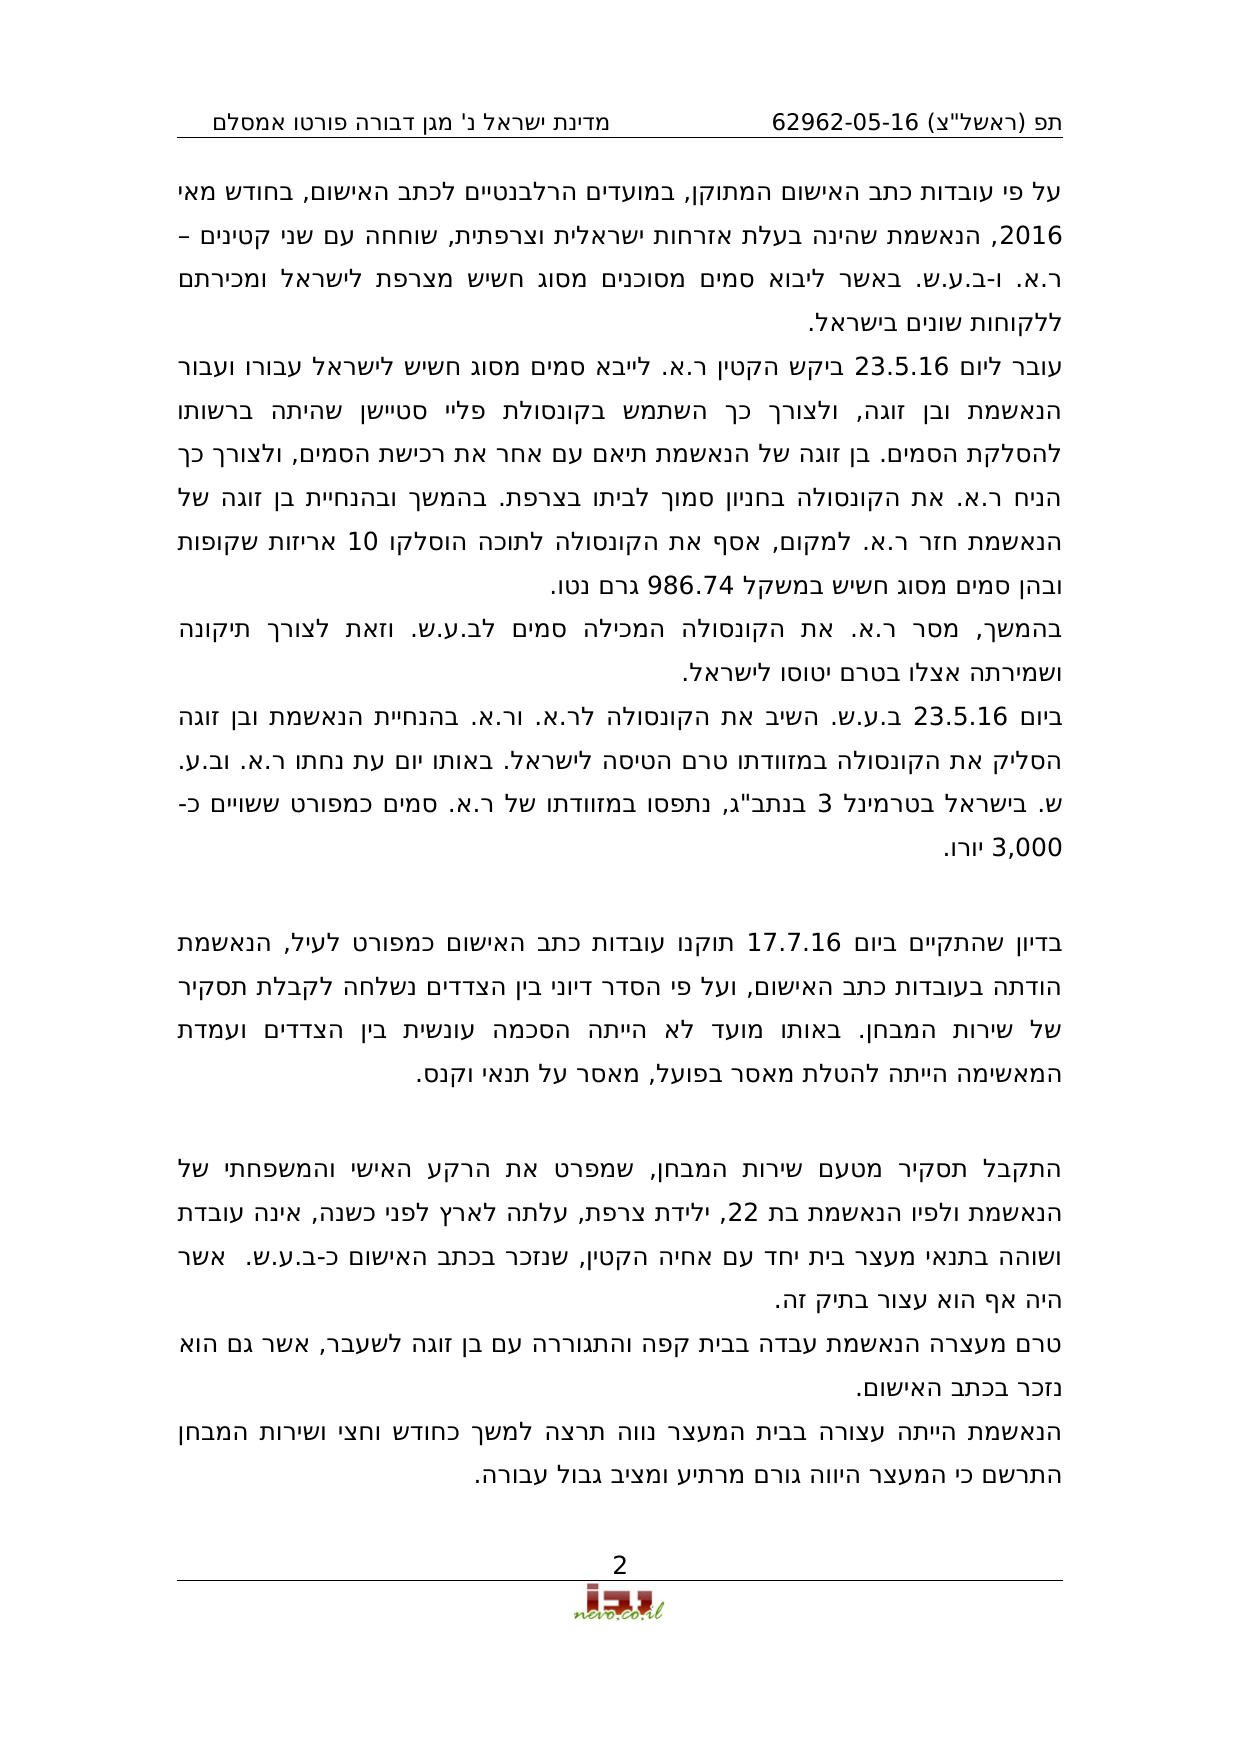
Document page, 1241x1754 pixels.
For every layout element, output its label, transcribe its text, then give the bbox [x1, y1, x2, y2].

text התקבל תסקיר מטעם שירות המבחן, שמפרט את הרקע האישי והמשפחתי של הנאשמת ולפיו הנאשמת בת 22, ילידת צרפת, עלתה לארץ לפני כשנה, אינה עובדת ושוהה בתנאי מעצר בית יחד עם אחיה הקטין, שנזכר בכתב האישום כ-ב.ע.ש. אשר היה אף הוא עצור בתיק זה. [177, 1154, 1063, 1315]
text בהמשך, מסר ר.א. את הקונסולה המכילה סמים לב.ע.ש. וזאת לצורך תיקונה ושמירתה אצלו בטרם יטוסו לישראל. [177, 615, 1063, 688]
text על פי עובדות כתב האישום המתוקן, במועדים הרלבנטיים לכתב האישום, בחודש מאי 2016, הנאשמת שהינה בעלת אזרחות ישראלית וצרפתית, שוחחה עם שני קטינים – ר.א. ו-ב.ע.ש. באשר ליבוא סמים מסוכנים מסוג חשיש מצרפת לישראל ומכירתם ללקוחות שונים בישראל. [177, 177, 1063, 338]
text עובר ליום 23.5.16 ביקש הקטין ר.א. לייבא סמים מסוג חשיש לישראל עבורו ועבור הנאשמת ובן זוגה, ולצורך כך השתמש בקונסולת פליי סטיישן שהיתה ברשותו להסלקת הסמים. בן זוגה של הנאשמת תיאם עם אחר את רכישת הסמים, ולצורך כך הניח ר.א. את הקונסולה בחניון סמוך לביתו בצרפת. בהמשך ובהנחיית בן זוגה של הנאשמת חזר ר.א. למקום, אסף את הקונסולה לתוכה הוסלקו 10 אריזות שקופות ובהן סמים מסוג חשיש במשקל 986.74 גרם נטו. [177, 352, 1063, 600]
text ביום 23.5.16 ב.ע.ש. השיב את הקונסולה לר.א. ור.א. בהנחיית הנאשמת ובן זוגה הסליק את הקונסולה במזוודתו טרם הטיסה לישראל. באותו יום עת נחתו ר.א. וב.ע.ש. בישראל בטרמינל 3 בנתב"ג, נתפסו במזוודתו של ר.א. סמים כמפורט ששויים כ-3,000 יורו. [177, 702, 1063, 863]
text הנאשמת הייתה עצורה בבית המעצר נווה תרצה למשך כחודש וחצי ושירות המבחן התרשם כי המעצר היווה גורם מרתיע ומציב גבול עבורה. [177, 1417, 1063, 1490]
picture [574, 1583, 666, 1621]
text בדיון שהתקיים ביום 17.7.16 תוקנו עובדות כתב האישום כמפורט לעיל, הנאשמת הודתה בעובדות כתב האישום, ועל פי הסדר דיוני בין הצדדים נשלחה לקבלת תסקיר של שירות המבחן. באותו מועד לא הייתה הסכמה עונשית בין הצדדים ועמדת המאשימה הייתה להטלת מאסר בפועל, מאסר על תנאי וקנס. [177, 928, 1063, 1089]
text טרם מעצרה הנאשמת עבדה בבית קפה והתגוררה עם בן זוגה לשעבר, אשר גם הוא נזכר בכתב האישום. [177, 1329, 1063, 1402]
